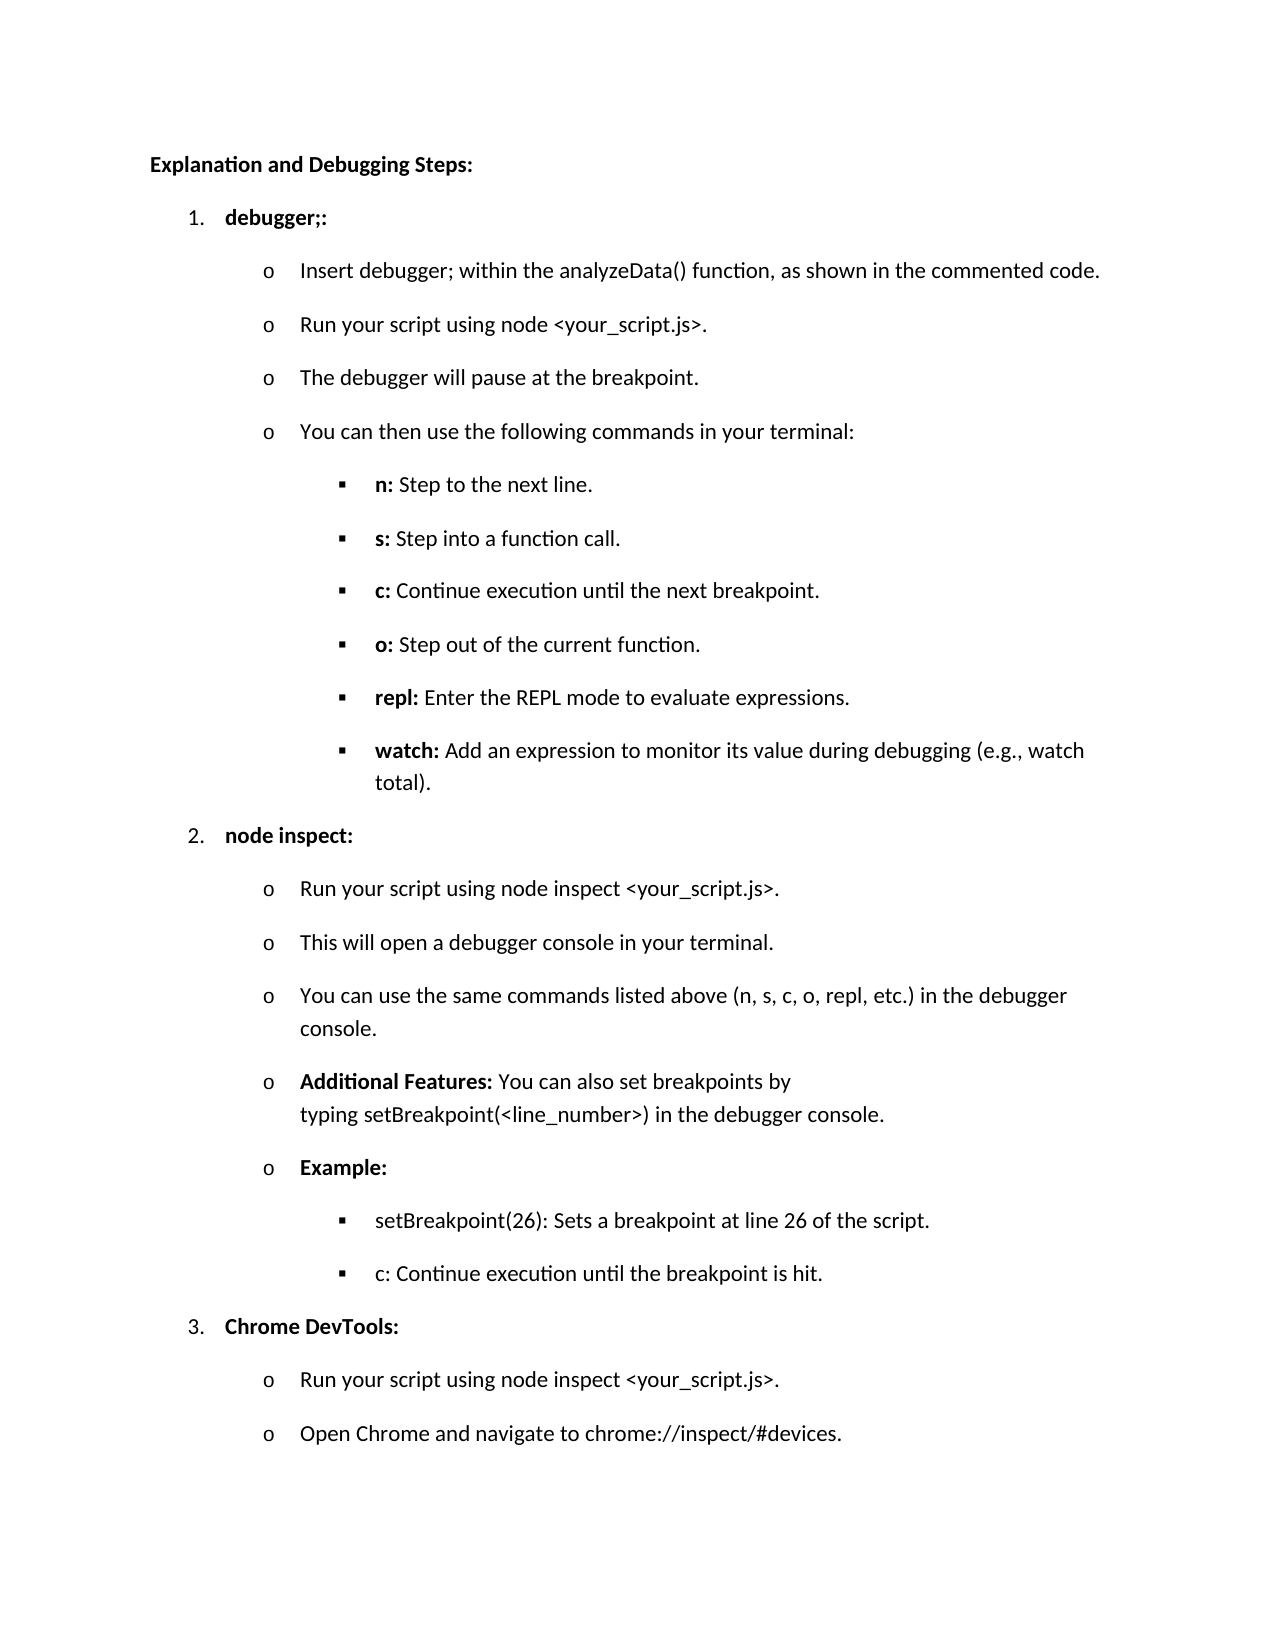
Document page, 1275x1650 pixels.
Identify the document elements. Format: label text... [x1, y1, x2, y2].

list This will open a debugger console in your terminal. [262, 928, 1125, 956]
list Chrome DevTools: [187, 1312, 1125, 1340]
list Open Chrome and navigate to chrome://inspect/#devices. [262, 1419, 1125, 1448]
list Example: [262, 1153, 1125, 1181]
list You can use the same commands listed above (n, s, c, o, repl, etc.) in the debugger console. [262, 981, 1125, 1042]
list The debugger will pause at the breakpoint. [262, 363, 1125, 392]
list n: Step to the next line. [337, 471, 1125, 499]
list Run your script using node inspect <your_script.js>. [262, 874, 1125, 902]
list s: Step into a function call. [337, 524, 1125, 552]
list debugger;: [187, 203, 1125, 231]
list Run your script using node <your_script.js>. [262, 310, 1125, 338]
list watch: Add an expression to monitor its value during debugging (e.g., watch total). [337, 736, 1125, 796]
list c: Continue execution until the breakpoint is hit. [337, 1259, 1125, 1287]
list repl: Enter the REPL mode to evaluate expressions. [337, 683, 1125, 711]
list You can then use the following commands in your terminal: [262, 417, 1125, 446]
list Insert debugger; within the analyzeData() function, as shown in the commented code. [262, 256, 1125, 284]
list setBreakpoint(26): Sets a breakpoint at line 26 of the script. [337, 1206, 1125, 1234]
list node inspect: [187, 821, 1125, 849]
list Additional Features: You can also set breakpoints by typing setBreakpoint(<line_number>) in the debugger console. [262, 1067, 1125, 1128]
list Run your script using node inspect <your_script.js>. [262, 1365, 1125, 1394]
list o: Step out of the current function. [337, 630, 1125, 658]
list c: Continue execution until the next breakpoint. [337, 577, 1125, 605]
text Explanation and Debugging Steps: [150, 150, 1125, 178]
